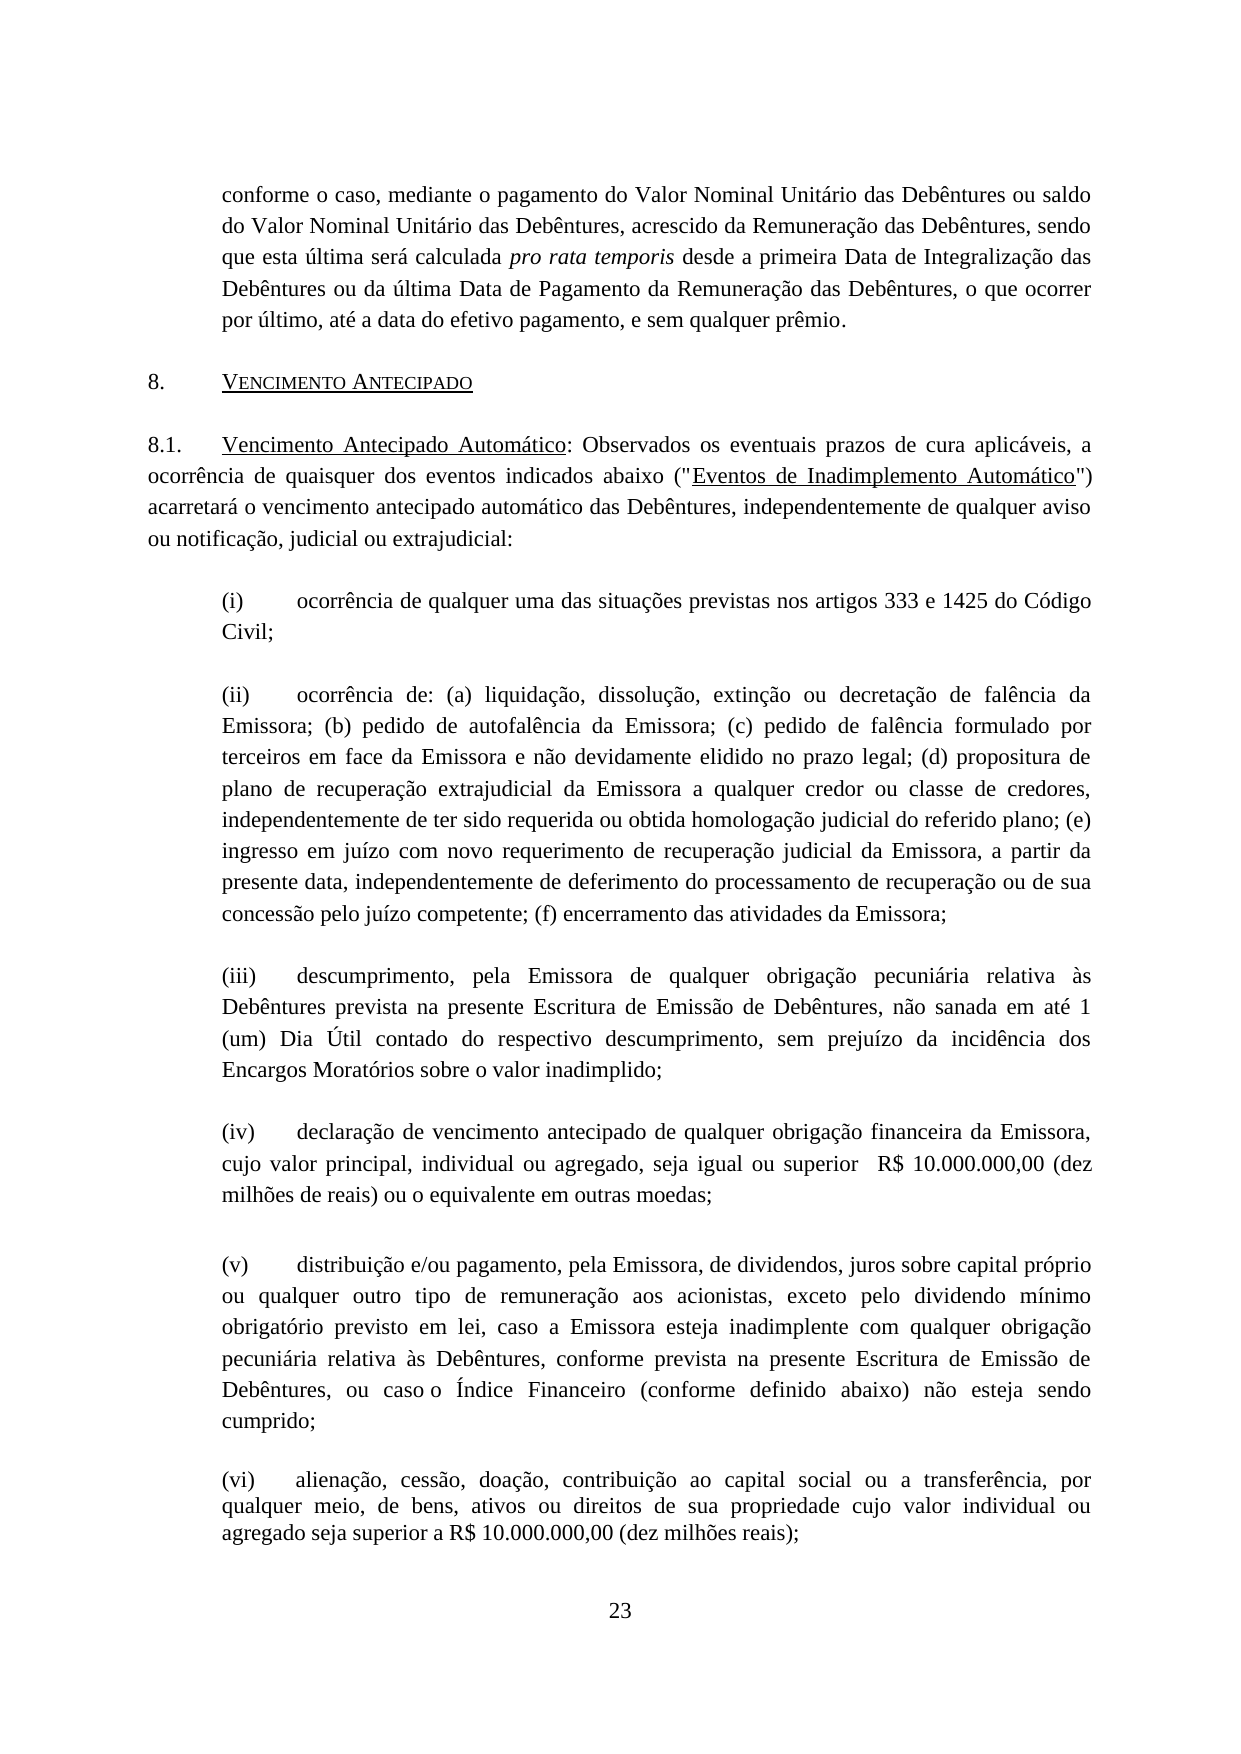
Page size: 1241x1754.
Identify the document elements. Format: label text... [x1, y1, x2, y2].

list alienação, cessão, doação, contribuição ao capital social ou a transferência, por qualquer meio, de bens, ativos ou direitos de sua propriedade cujo valor individual ou agregado seja superior a R$ 10.000.000,00 (dez milhões reais); [222, 1466, 1092, 1545]
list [220, 177, 1092, 333]
subtitle 8. Vencimento Antecipado [148, 365, 1092, 396]
list ocorrência de: (a) liquidação, dissolução, extinção ou decretação de falência da Emissora; (b) pedido de autofalência da Emissora; (c) pedido de falência formulado por terceiros em face da Emissora e não devidamente elidido no prazo legal; (d) propositura de plano de recuperação extrajudicial da Emissora a qualquer credor ou classe de credores, independentemente de ter sido requerida ou obtida homologação judicial do referido plano; (e) ingresso em juízo com novo requerimento de recuperação judicial da Emissora, a partir da presente data, independentemente de deferimento do processamento de recuperação ou de sua concessão pelo juízo competente; (f) encerramento das atividades da Emissora; [222, 677, 1092, 927]
list distribuição e/ou pagamento, pela Emissora, de dividendos, juros sobre capital próprio ou qualquer outro tipo de remuneração aos acionistas, exceto pelo dividendo mínimo obrigatório previsto em lei, caso a Emissora esteja inadimplente com qualquer obrigação pecuniária relativa às Debêntures, conforme prevista na presente Escritura de Emissão de Debêntures, ou caso o Índice Financeiro (conforme definido abaixo) não esteja sendo cumprido; [222, 1247, 1092, 1435]
list descumprimento, pela Emissora de qualquer obrigação pecuniária relativa às Debêntures prevista na presente Escritura de Emissão de Debêntures, não sanada em até 1 (um) Dia Útil contado do respectivo descumprimento, sem prejuízo da incidência dos Encargos Moratórios sobre o valor inadimplido; [222, 958, 1092, 1083]
list declaração de vencimento antecipado de qualquer obrigação financeira da Emissora, cujo valor principal, individual ou agregado, seja igual ou superior R$ 10.000.000,00 (dez milhões de reais) ou o equivalente em outras moedas; [222, 1115, 1092, 1208]
list ocorrência de qualquer uma das situações previstas nos artigos 333 e 1425 do Código Civil; [222, 583, 1092, 646]
list Vencimento Antecipado Automático: Observados os eventuais prazos de cura aplicáveis, a ocorrência de quaisquer dos eventos indicados abaixo ("Eventos de Inadimplemento Automático") acarretará o vencimento antecipado automático das Debêntures, independentemente de qualquer aviso ou notificação, judicial ou extrajudicial: [148, 427, 1092, 552]
